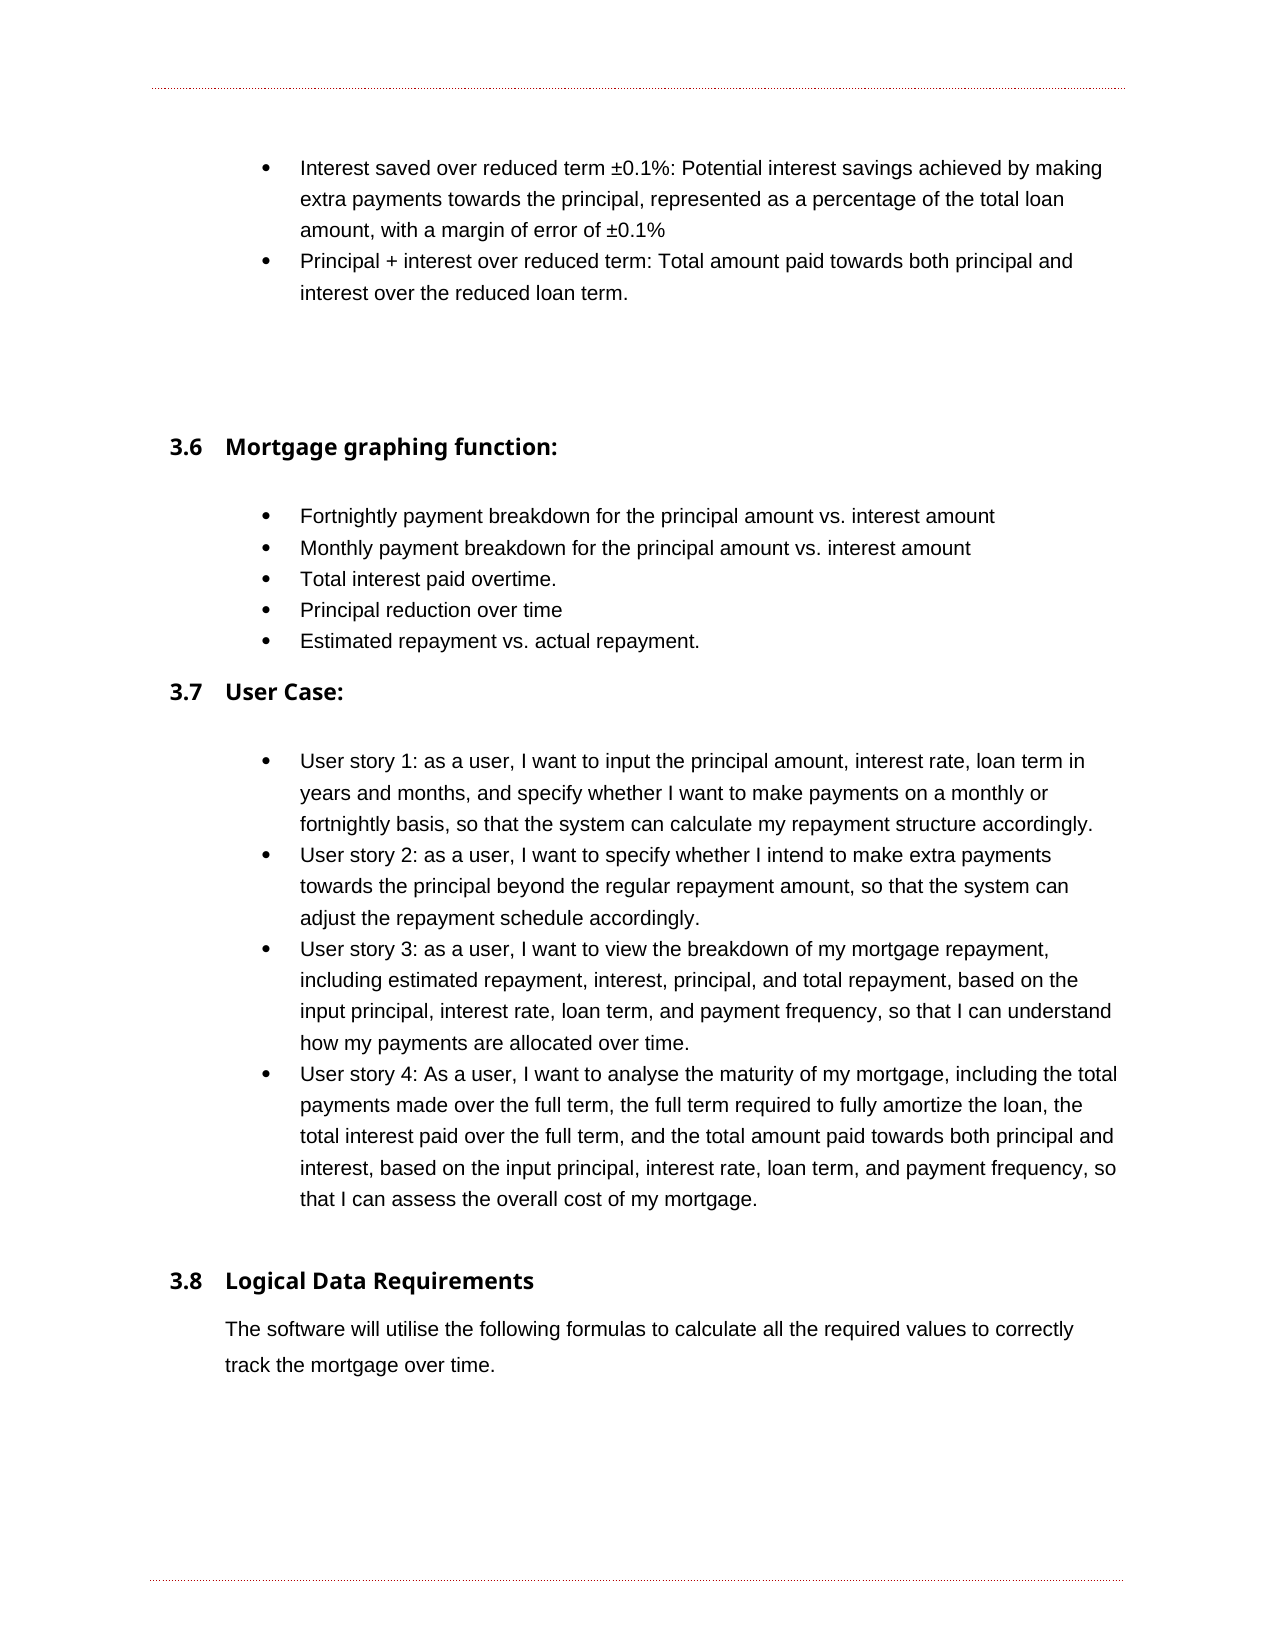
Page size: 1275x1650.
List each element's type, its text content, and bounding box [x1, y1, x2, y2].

list Estimated repayment vs. actual repayment. [262, 624, 1125, 655]
list Fortnightly payment breakdown for the principal amount vs. interest amount [262, 499, 1125, 530]
list User story 4: As a user, I want to analyse the maturity of my mortgage, including the total payments made over the full term, the full term required to fully amortize the loan, the total interest paid over the full term, and the total amount paid towards both principal and interest, based on the input principal, interest rate, loan term, and payment frequency, so that I can assess the overall cost of my mortgage. [262, 1056, 1125, 1212]
subtitle 3.8 Logical Data Requirements [169, 1264, 1125, 1296]
list Principal + interest over reduced term: Total amount paid towards both principal and interest over the reduced loan term. [262, 244, 1125, 306]
list User story 3: as a user, I want to view the breakdown of my mortgage repayment, including estimated repayment, interest, principal, and total repayment, based on the input principal, interest rate, loan term, and payment frequency, so that I can understand how my payments are allocated over time. [262, 931, 1125, 1056]
subtitle 3.7 User Case: [169, 676, 1125, 707]
list Principal reduction over time [262, 593, 1125, 624]
list Monthly payment breakdown for the principal amount vs. interest amount [262, 530, 1125, 561]
list User story 2: as a user, I want to specify whether I intend to make extra payments towards the principal beyond the regular repayment amount, so that the system can adjust the repayment schedule accordingly. [262, 837, 1125, 931]
subtitle 3.6 Mortgage graphing function: [169, 431, 1125, 462]
list Total interest paid overtime. [262, 561, 1125, 593]
list User story 1: as a user, I want to input the principal amount, interest rate, loan term in years and months, and specify whether I want to make payments on a monthly or fortnightly basis, so that the system can calculate my repayment structure accordingly. [262, 744, 1125, 837]
text The software will utilise the following formulas to calculate all the required values to correctly track the mortgage over time. [225, 1317, 1125, 1377]
list Interest saved over reduced term ±0.1%: Potential interest savings achieved by making extra payments towards the principal, represented as a percentage of the total loan amount, with a margin of error of ±0.1% [262, 150, 1125, 244]
